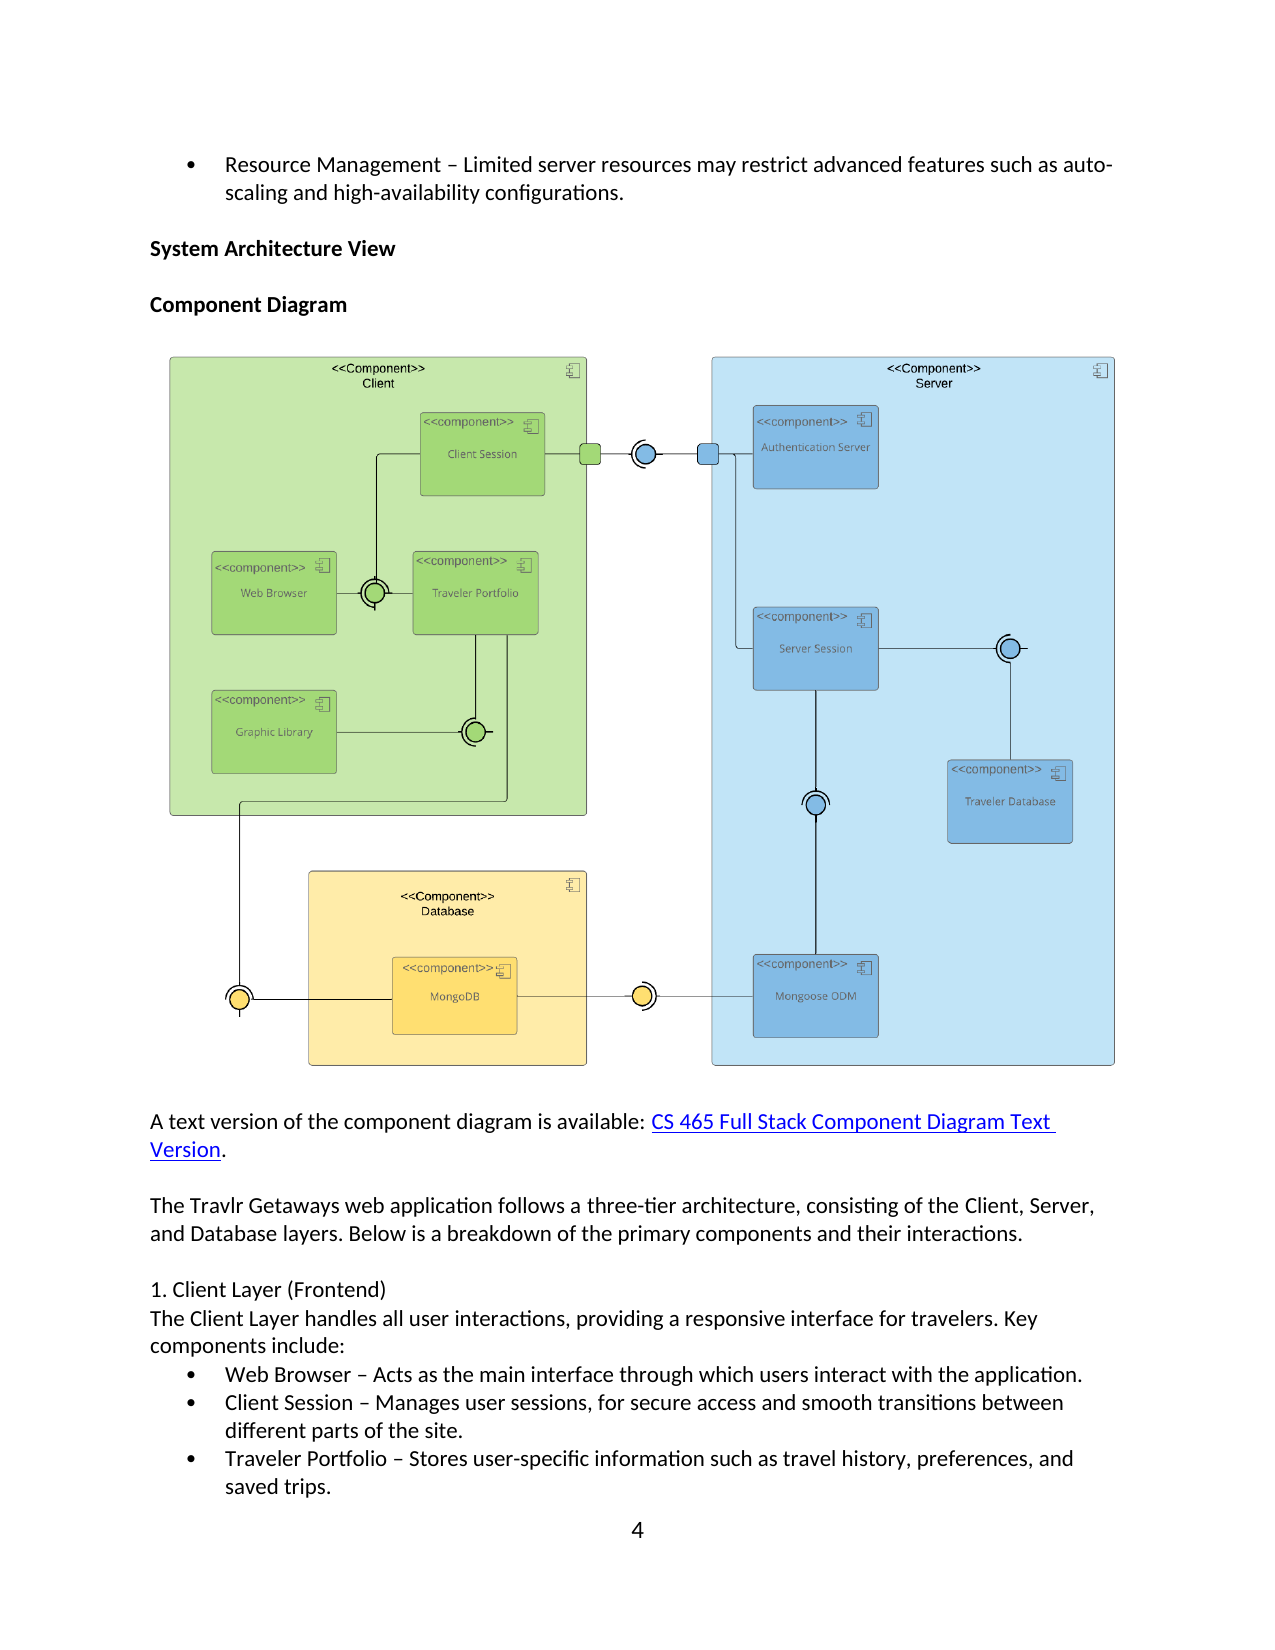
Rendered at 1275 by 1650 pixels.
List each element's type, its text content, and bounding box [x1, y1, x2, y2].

list Traveler Portfolio – Stores user-specific information such as travel history, preferences, and saved trips. [187, 1444, 1125, 1500]
picture [150, 346, 1125, 1080]
list Web Browser – Acts as the main interface through which users interact with the application. [187, 1360, 1125, 1388]
subtitle Component Diagram [150, 290, 1125, 318]
subtitle System Architecture View [150, 234, 1125, 262]
text The Travlr Getaways web application follows a three-tier architecture, consisting of the Client, Server, and Database layers. Below is a breakdown of the primary components and their interactions. [150, 1192, 1125, 1248]
text 1. Client Layer (Frontend) [150, 1276, 1125, 1304]
list Client Session – Manages user sessions, for secure access and smooth transitions between different parts of the site. [187, 1388, 1125, 1444]
list Resource Management – Limited server resources may restrict advanced features such as auto-scaling and high-availability configurations. [187, 150, 1125, 206]
text The Client Layer handles all user interactions, providing a responsive interface for travelers. Key components include: [150, 1304, 1125, 1360]
text A text version of the component diagram is available: CS 465 Full Stack Component Diagram Text Version. [150, 1107, 1125, 1163]
